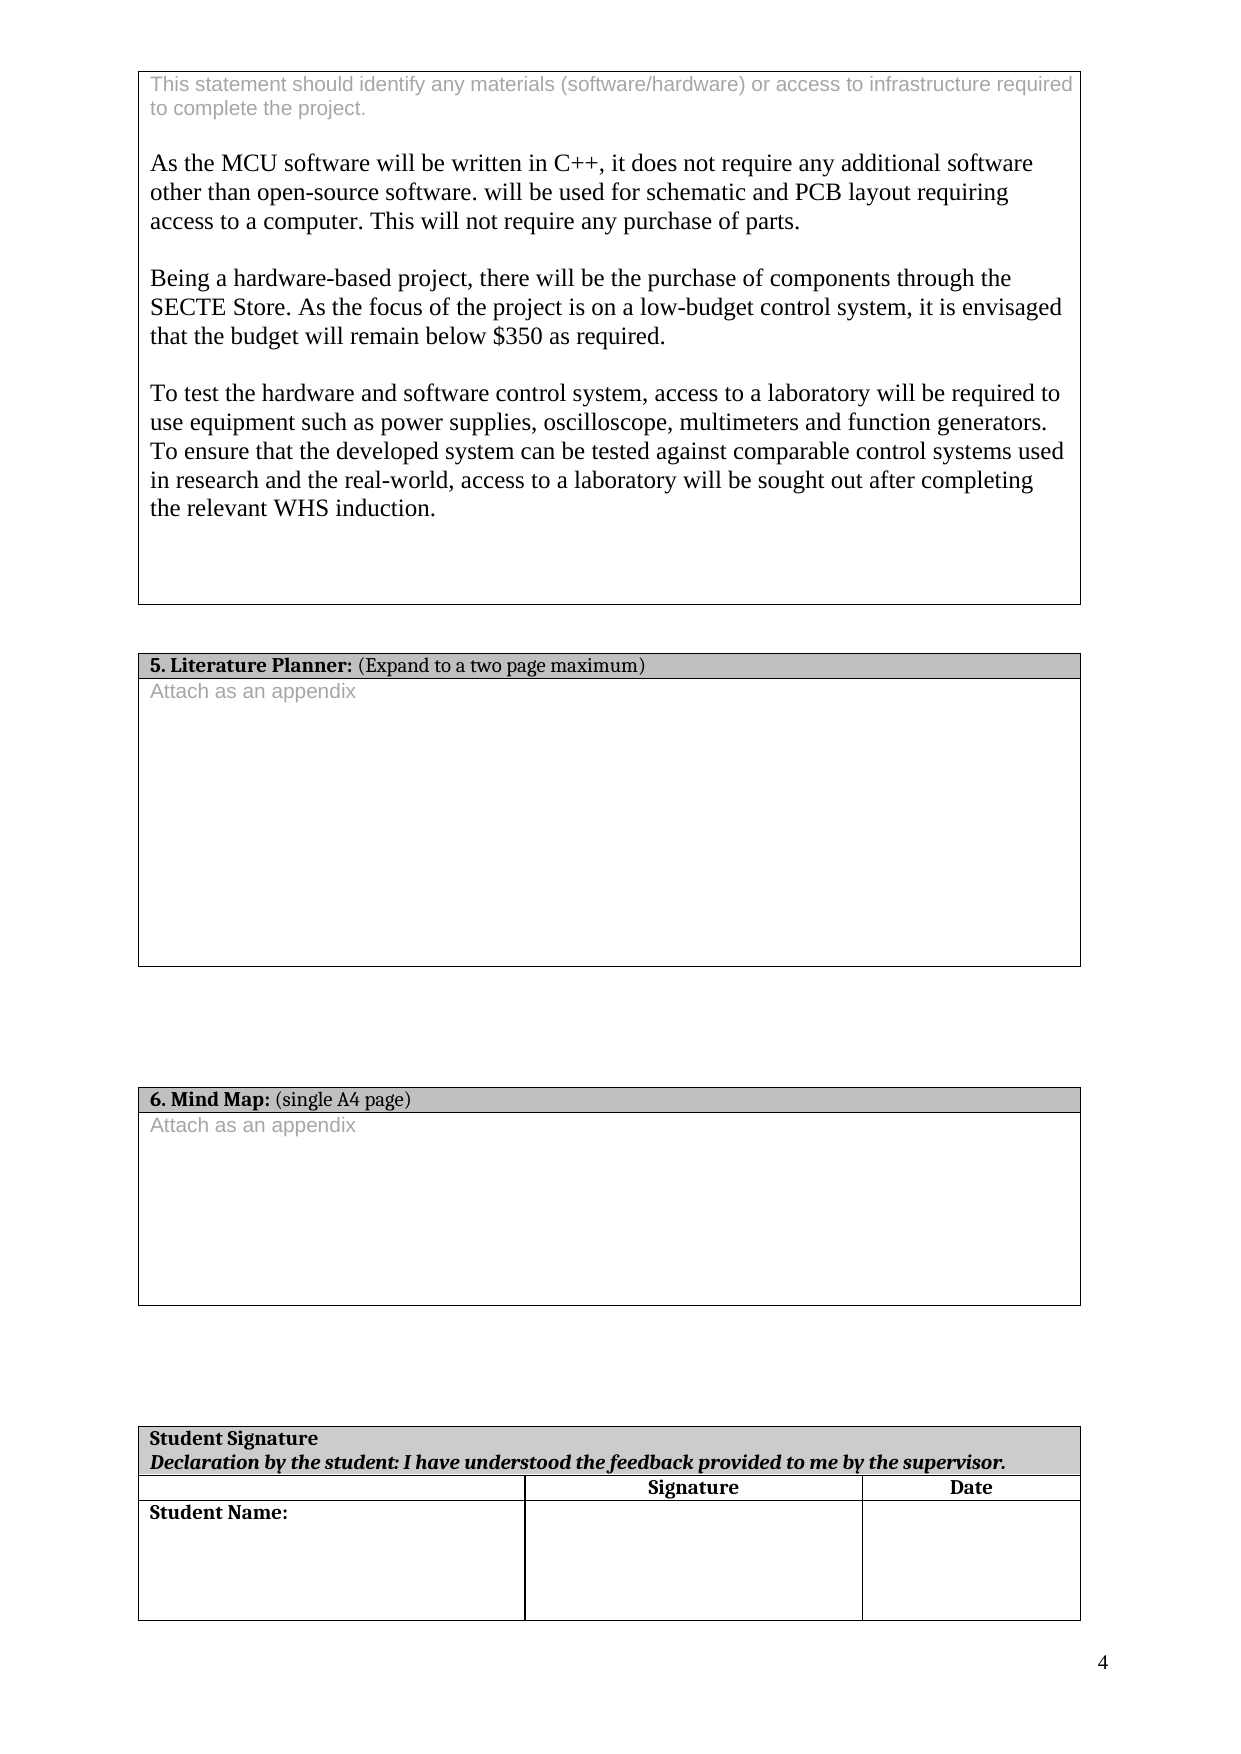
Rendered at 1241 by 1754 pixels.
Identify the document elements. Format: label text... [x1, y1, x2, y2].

table_cell [526, 1501, 862, 1620]
table_cell Attach as an appendix [139, 1113, 1080, 1305]
table_cell Attach as an appendix [139, 679, 1080, 966]
table_cell [139, 1476, 524, 1499]
table_cell This statement should identify any materials (software/hardware) or access to infrastructure required to complete the project. As the MCU software will be written in C++, it does not require any additional software other than open-source software. will be used for schematic and PCB layout requiring access to a computer. This will not require any purchase of parts. Being a hardware-based project, there will be the purchase of components through the SECTE Store. As the focus of the project is on a low-budget control system, it is envisaged that the budget will remain below $350 as required. To test the hardware and software control system, access to a laboratory will be required to use equipment such as power supplies, oscilloscope, multimeters and function generators. To ensure that the developed system can be tested against comparable control systems used in research and the real-world, access to a laboratory will be sought out after completing the relevant WHS induction. [139, 72, 1080, 604]
table_cell Signature [526, 1476, 862, 1499]
table_cell Student Name: [139, 1501, 524, 1620]
table_cell Date [863, 1476, 1080, 1499]
table_header 6. Mind Map: (single A4 page) [139, 1088, 1080, 1112]
table_header Student Signature Declaration by the student: I have understood the feedback provided to me by the supervisor. [139, 1427, 1080, 1474]
table_header 5. Literature Planner: (Expand to a two page maximum) [139, 654, 1080, 678]
table_cell [863, 1501, 1080, 1620]
